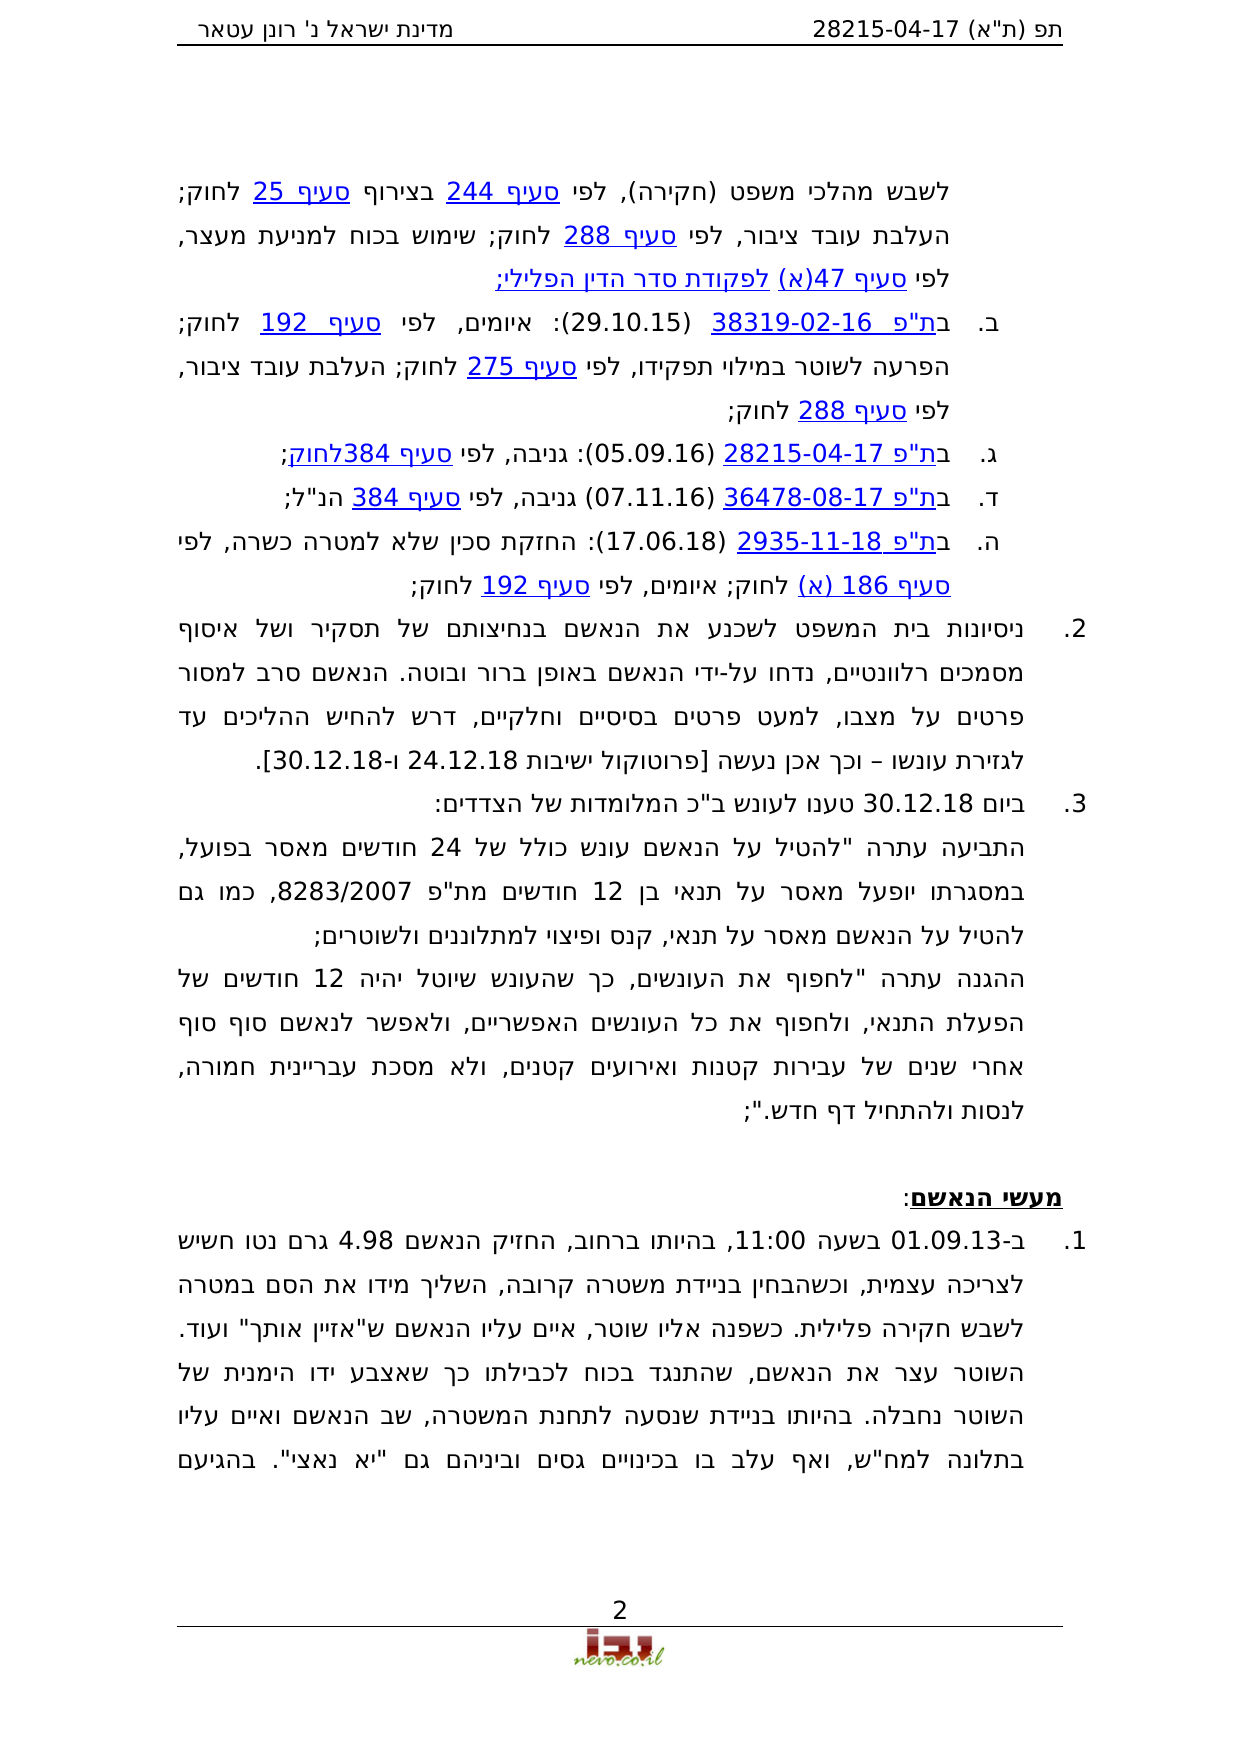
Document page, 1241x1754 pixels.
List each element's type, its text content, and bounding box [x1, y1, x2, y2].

picture [574, 1628, 666, 1667]
list בת"פ 2935-11-18 (17.06.18): החזקת סכין שלא למטרה כשרה, לפי סעיף 186 (א) לחוק; איומים, לפי סעיף 192 לחוק; [177, 527, 988, 600]
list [177, 177, 988, 294]
list בת"פ 28215-04-17 (05.09.16): גניבה, לפי סעיף 384לחוק; [177, 440, 988, 469]
text מעשי הנאשם: [177, 1183, 1063, 1212]
text התביעה עתרה "להטיל על הנאשם עונש כולל של 24 חודשים מאסר בפועל, במסגרתו יופעל מאסר על תנאי בן 12 חודשים מת"פ 8283/2007, כמו גם להטיל על הנאשם מאסר על תנאי, קנס ופיצוי למתלוננים ולשוטרים; [177, 833, 1026, 950]
list ביום 30.12.18 טענו לעונש ב"כ המלומדות של הצדדים: [177, 790, 1063, 819]
list בת"פ 38319-02-16 (29.10.15): איומים, לפי סעיף 192 לחוק; הפרעה לשוטר במילוי תפקידו, לפי סעיף 275 לחוק; העלבת עובד ציבור, לפי סעיף 288 לחוק; [177, 308, 988, 425]
text ההגנה עתרה "לחפוף את העונשים, כך שהעונש שיוטל יהיה 12 חודשים של הפעלת התנאי, ולחפוף את כל העונשים האפשריים, ולאפשר לנאשם סוף סוף אחרי שנים של עבירות קטנות ואירועים קטנים, ולא מסכת עבריינית חמורה, לנסות ולהתחיל דף חדש."; [177, 965, 1026, 1125]
list בת"פ 36478-08-17 (07.11.16) גניבה, לפי סעיף 384 הנ"ל; [177, 483, 988, 513]
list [177, 1227, 1063, 1474]
list ניסיונות בית המשפט לשכנע את הנאשם בנחיצותם של תסקיר ושל איסוף מסמכים רלוונטיים, נדחו על-ידי הנאשם באופן ברור ובוטה. הנאשם סרב למסור פרטים על מצבו, למעט פרטים בסיסיים וחלקיים, דרש להחיש ההליכים עד לגזירת עונשו – וכך אכן נעשה [פרוטוקול ישיבות 24.12.18 ו-30.12.18]. [177, 615, 1063, 775]
